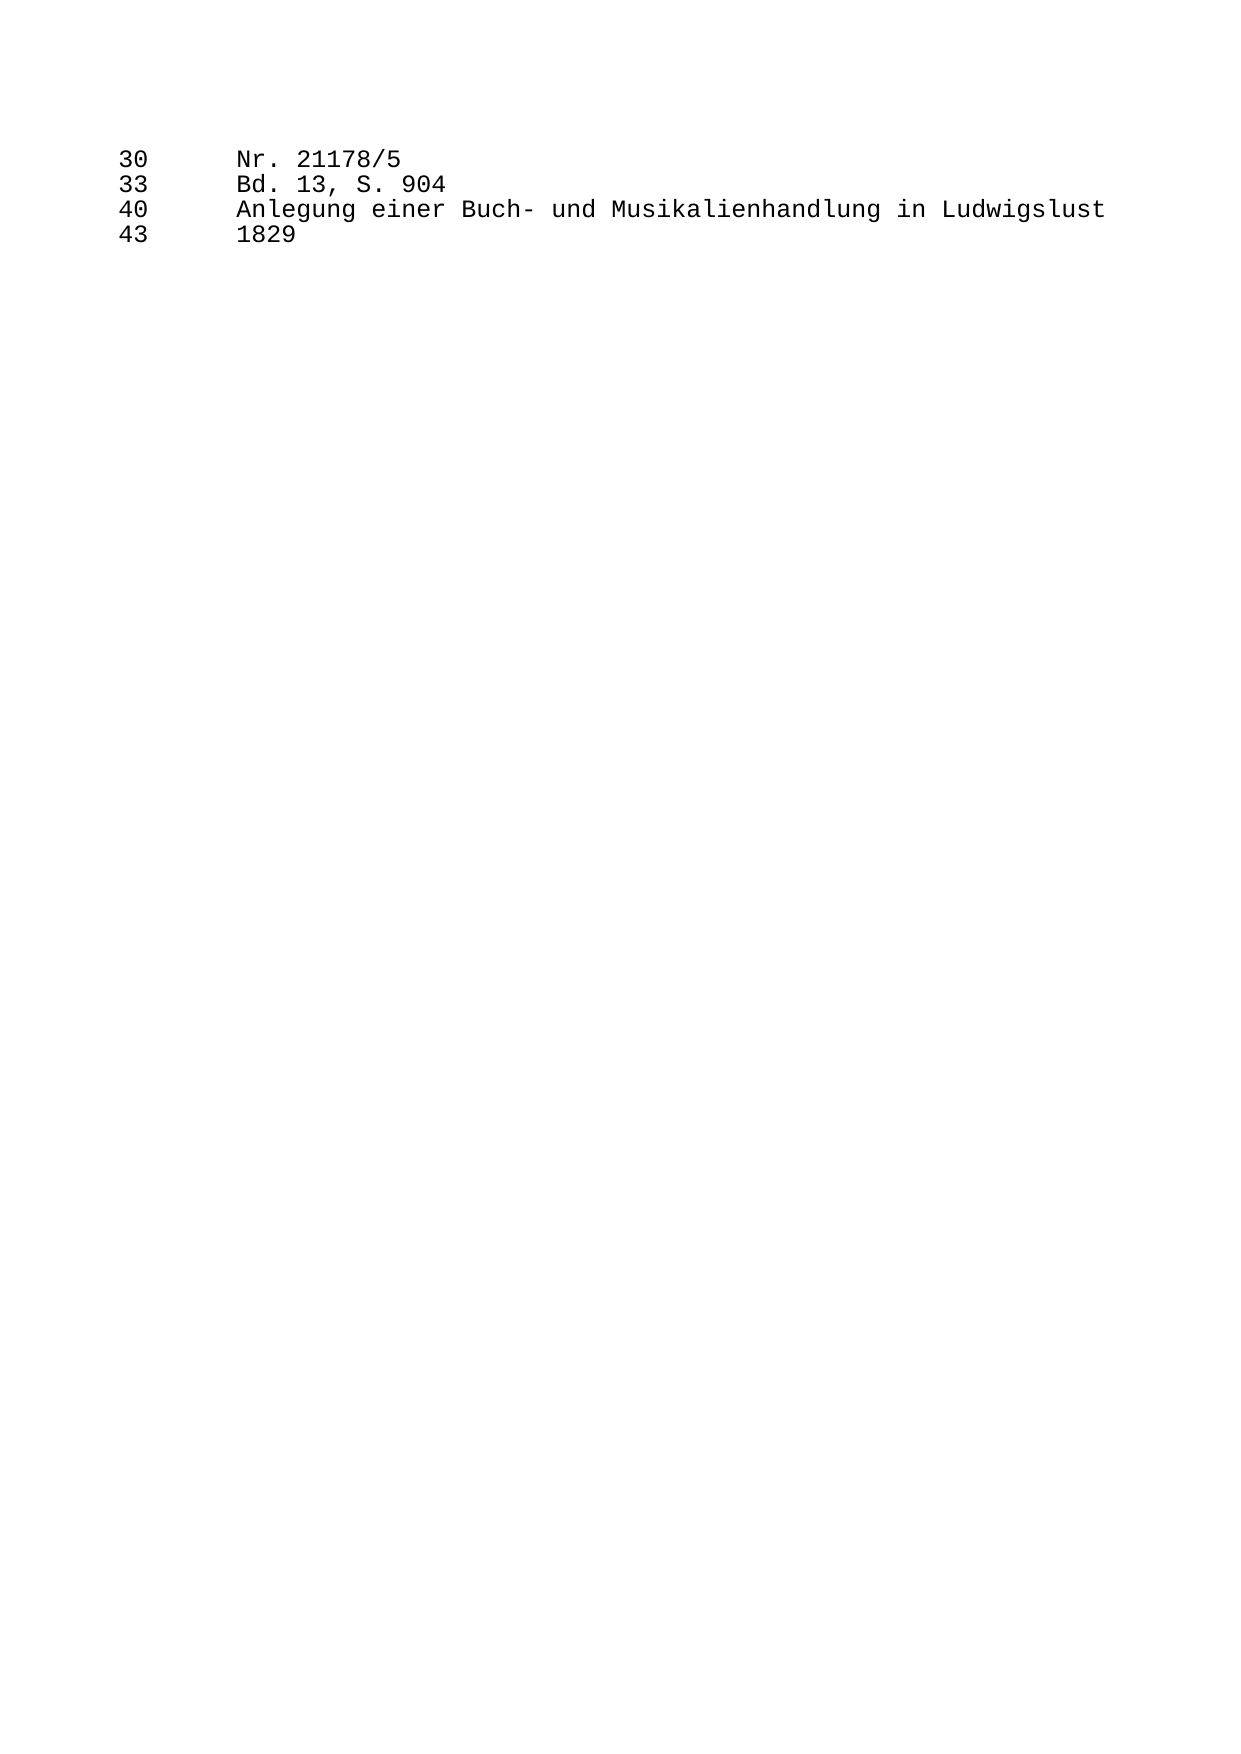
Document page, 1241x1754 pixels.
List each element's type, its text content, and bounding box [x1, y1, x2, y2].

text 43 1829 [118, 223, 1122, 248]
text 33 Bd. 13, S. 904 [118, 173, 1122, 198]
text 40 Anlegung einer s[Buch<handlung>]s- und s[Musikalienhandlung]s in o[Ludwigslust]o [118, 198, 1122, 223]
text 30 Nr. 21178/5 [118, 148, 1122, 173]
